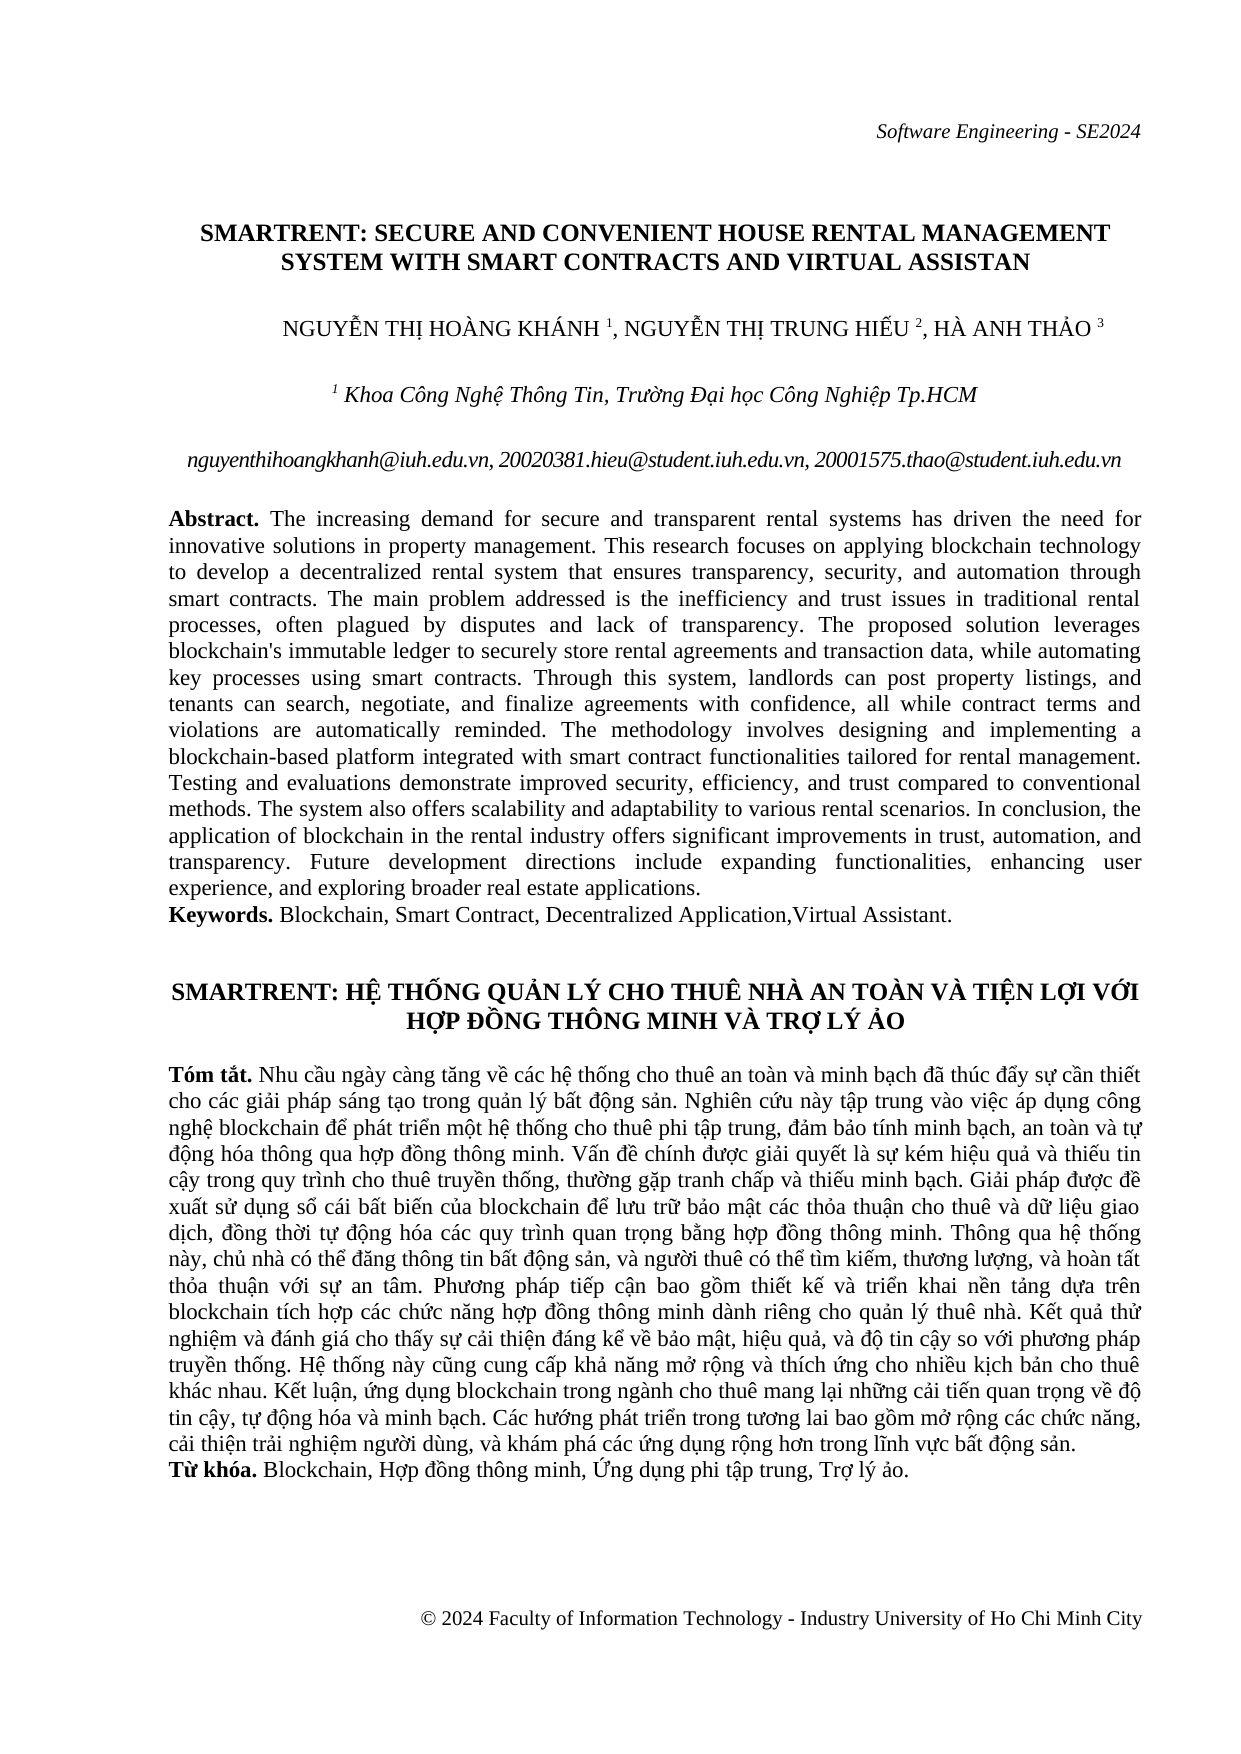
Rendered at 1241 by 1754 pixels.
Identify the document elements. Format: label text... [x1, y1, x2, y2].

text Tóm tắt. Nhu cầu ngày càng tăng về các hệ thống cho thuê an toàn và minh bạch đã thúc đẩy sự cần thiết cho các giải pháp sáng tạo trong quản lý bất động sản. Nghiên cứu này tập trung vào việc áp dụng công nghệ blockchain để phát triển một hệ thống cho thuê phi tập trung, đảm bảo tính minh bạch, an toàn và tự động hóa thông qua hợp đồng thông minh. Vấn đề chính được giải quyết là sự kém hiệu quả và thiếu tin cậy trong quy trình cho thuê truyền thống, thường gặp tranh chấp và thiếu minh bạch. Giải pháp được đề xuất sử dụng sổ cái bất biến của blockchain để lưu trữ bảo mật các thỏa thuận cho thuê và dữ liệu giao dịch, đồng thời tự động hóa các quy trình quan trọng bằng hợp đồng thông minh. Thông qua hệ thống này, chủ nhà có thể đăng thông tin bất động sản, và người thuê có thể tìm kiếm, thương lượng, và hoàn tất thỏa thuận với sự an tâm. Phương pháp tiếp cận bao gồm thiết kế và triển khai nền tảng dựa trên blockchain tích hợp các chức năng hợp đồng thông minh dành riêng cho quản lý thuê nhà. Kết quả thử nghiệm và đánh giá cho thấy sự cải thiện đáng kể về bảo mật, hiệu quả, và độ tin cậy so với phương pháp truyền thống. Hệ thống này cũng cung cấp khả năng mở rộng và thích ứng cho nhiều kịch bản cho thuê khác nhau. Kết luận, ứng dụng blockchain trong ngành cho thuê mang lại những cải tiến quan trọng về độ tin cậy, tự động hóa và minh bạch. Các hướng phát triển trong tương lai bao gồm mở rộng các chức năng, cải thiện trải nghiệm người dùng, và khám phá các ứng dụng rộng hơn trong lĩnh vực bất động sản. [168, 1061, 1143, 1456]
text nguyenthihoangkhanh@iuh.edu.vn, 20020381.hieu@student.iuh.edu.vn, 20001575.thao@student.iuh.edu.vn [168, 446, 1143, 473]
text NGUYỄN THỊ HOÀNG KHÁNH 1, NGUYỄN THỊ TRUNG HIẾU 2, HÀ ANH THẢO 3 [168, 315, 1143, 341]
text SMARTRENT: HỆ THỐNG QUẢN LÝ CHO THUÊ NHÀ AN TOÀN VÀ TIỆN LỢI VỚI HỢP ĐỒNG THÔNG MINH VÀ TRỢ LÝ ẢO [168, 977, 1143, 1035]
text SMARTRENT: SECURE AND CONVENIENT HOUSE RENTAL MANAGEMENT SYSTEM WITH SMART CONTRACTS AND VIRTUAL ASSISTAN [168, 218, 1143, 276]
text Abstract. The increasing demand for secure and transparent rental systems has driven the need for innovative solutions in property management. This research focuses on applying blockchain technology to develop a decentralized rental system that ensures transparency, security, and automation through smart contracts. The main problem addressed is the inefficiency and trust issues in traditional rental processes, often plagued by disputes and lack of transparency. The proposed solution leverages blockchain's immutable ledger to securely store rental agreements and transaction data, while automating key processes using smart contracts. Through this system, landlords can post property listings, and tenants can search, negotiate, and finalize agreements with confidence, all while contract terms and violations are automatically reminded. The methodology involves designing and implementing a blockchain-based platform integrated with smart contract functionalities tailored for rental management. Testing and evaluations demonstrate improved security, efficiency, and trust compared to conventional methods. The system also offers scalability and adaptability to various rental scenarios. In conclusion, the application of blockchain in the rental industry offers significant improvements in trust, automation, and transparency. Future development directions include expanding functionalities, enhancing user experience, and exploring broader real estate applications. [168, 506, 1143, 901]
text 1 Khoa Công Nghệ Thông Tin, Trường Đại học Công Nghiệp Tp.HCM [168, 381, 1143, 407]
text Từ khóa. Blockchain, Hợp đồng thông minh, Ứng dụng phi tập trung, Trợ lý ảo. [168, 1456, 1143, 1483]
text Keywords. Blockchain, Smart Contract, Decentralized Application,Virtual Assistant. [168, 901, 1143, 927]
